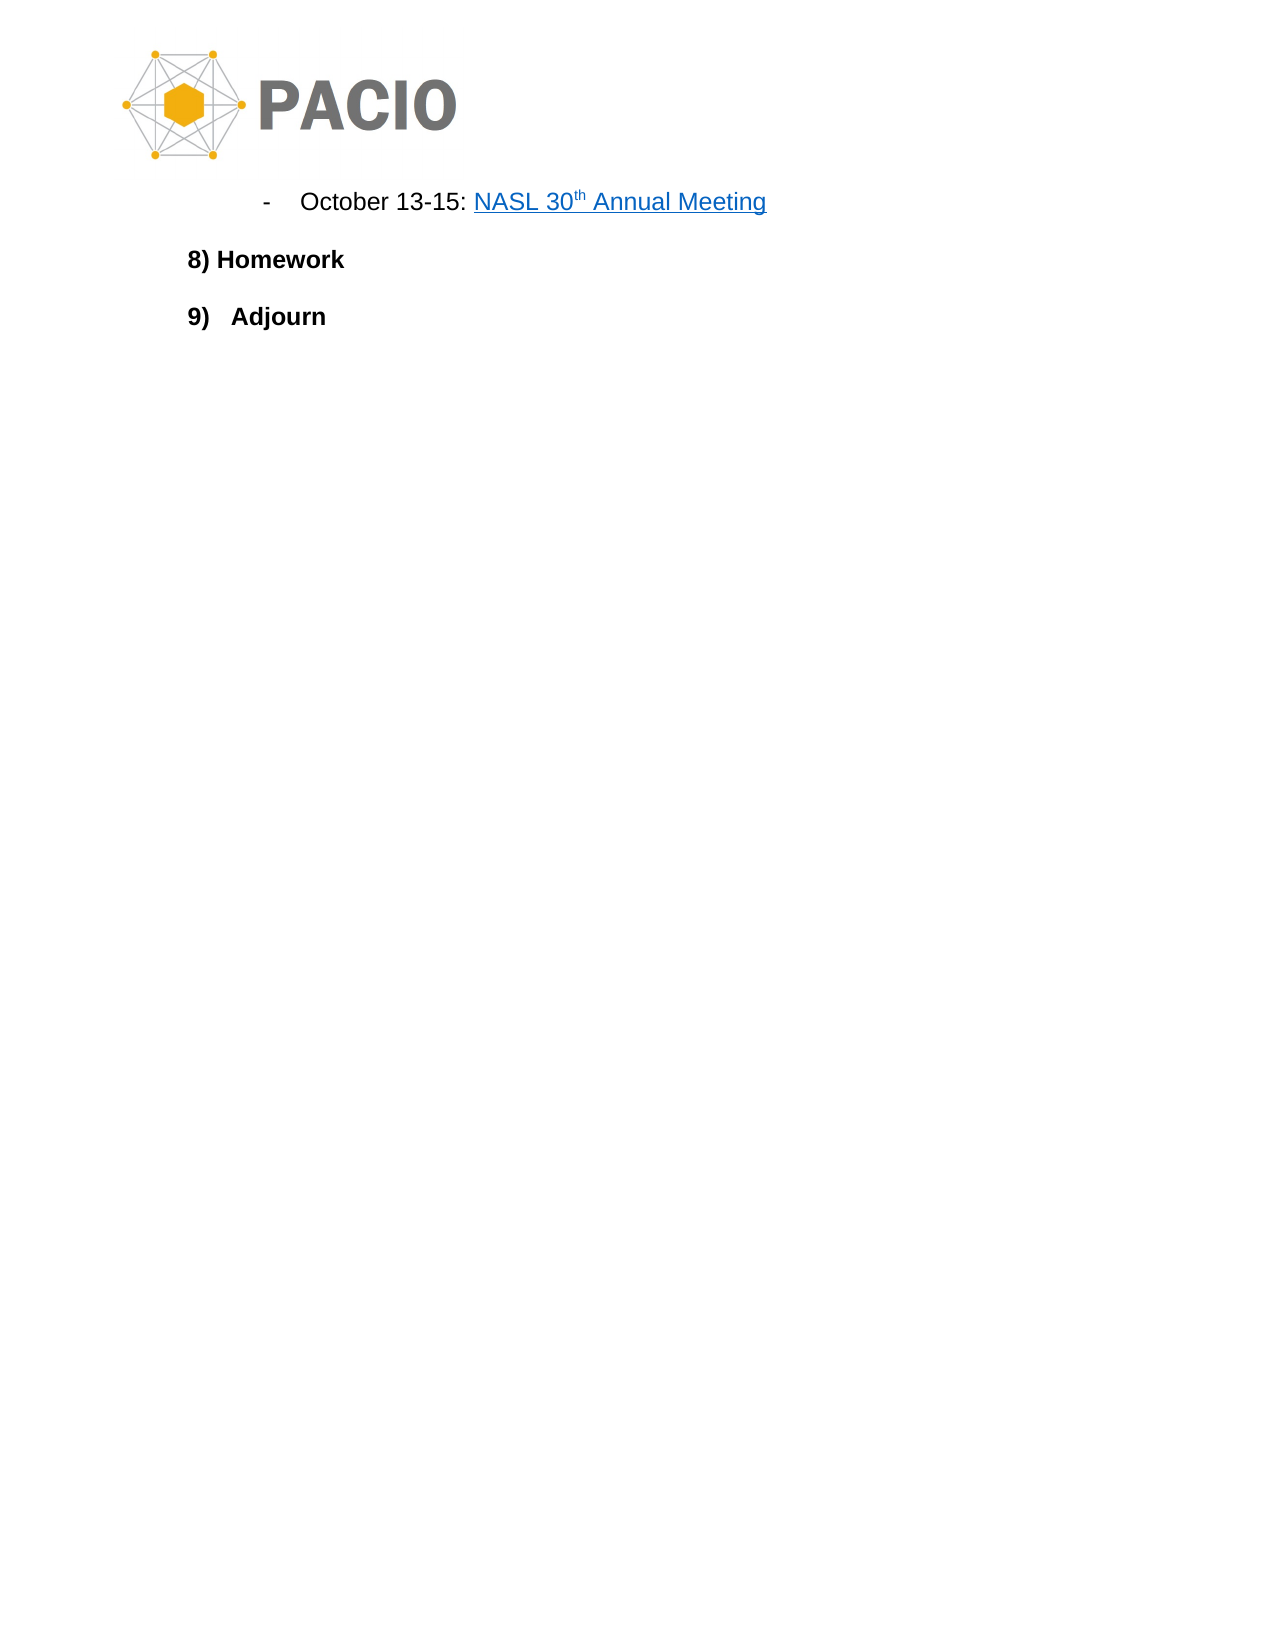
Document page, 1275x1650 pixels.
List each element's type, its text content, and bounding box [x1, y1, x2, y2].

list Homework [187, 244, 1125, 273]
list Adjourn [187, 302, 1125, 331]
picture [114, 27, 464, 180]
list October 13-15: NASL 30th Annual Meeting [262, 187, 1125, 216]
